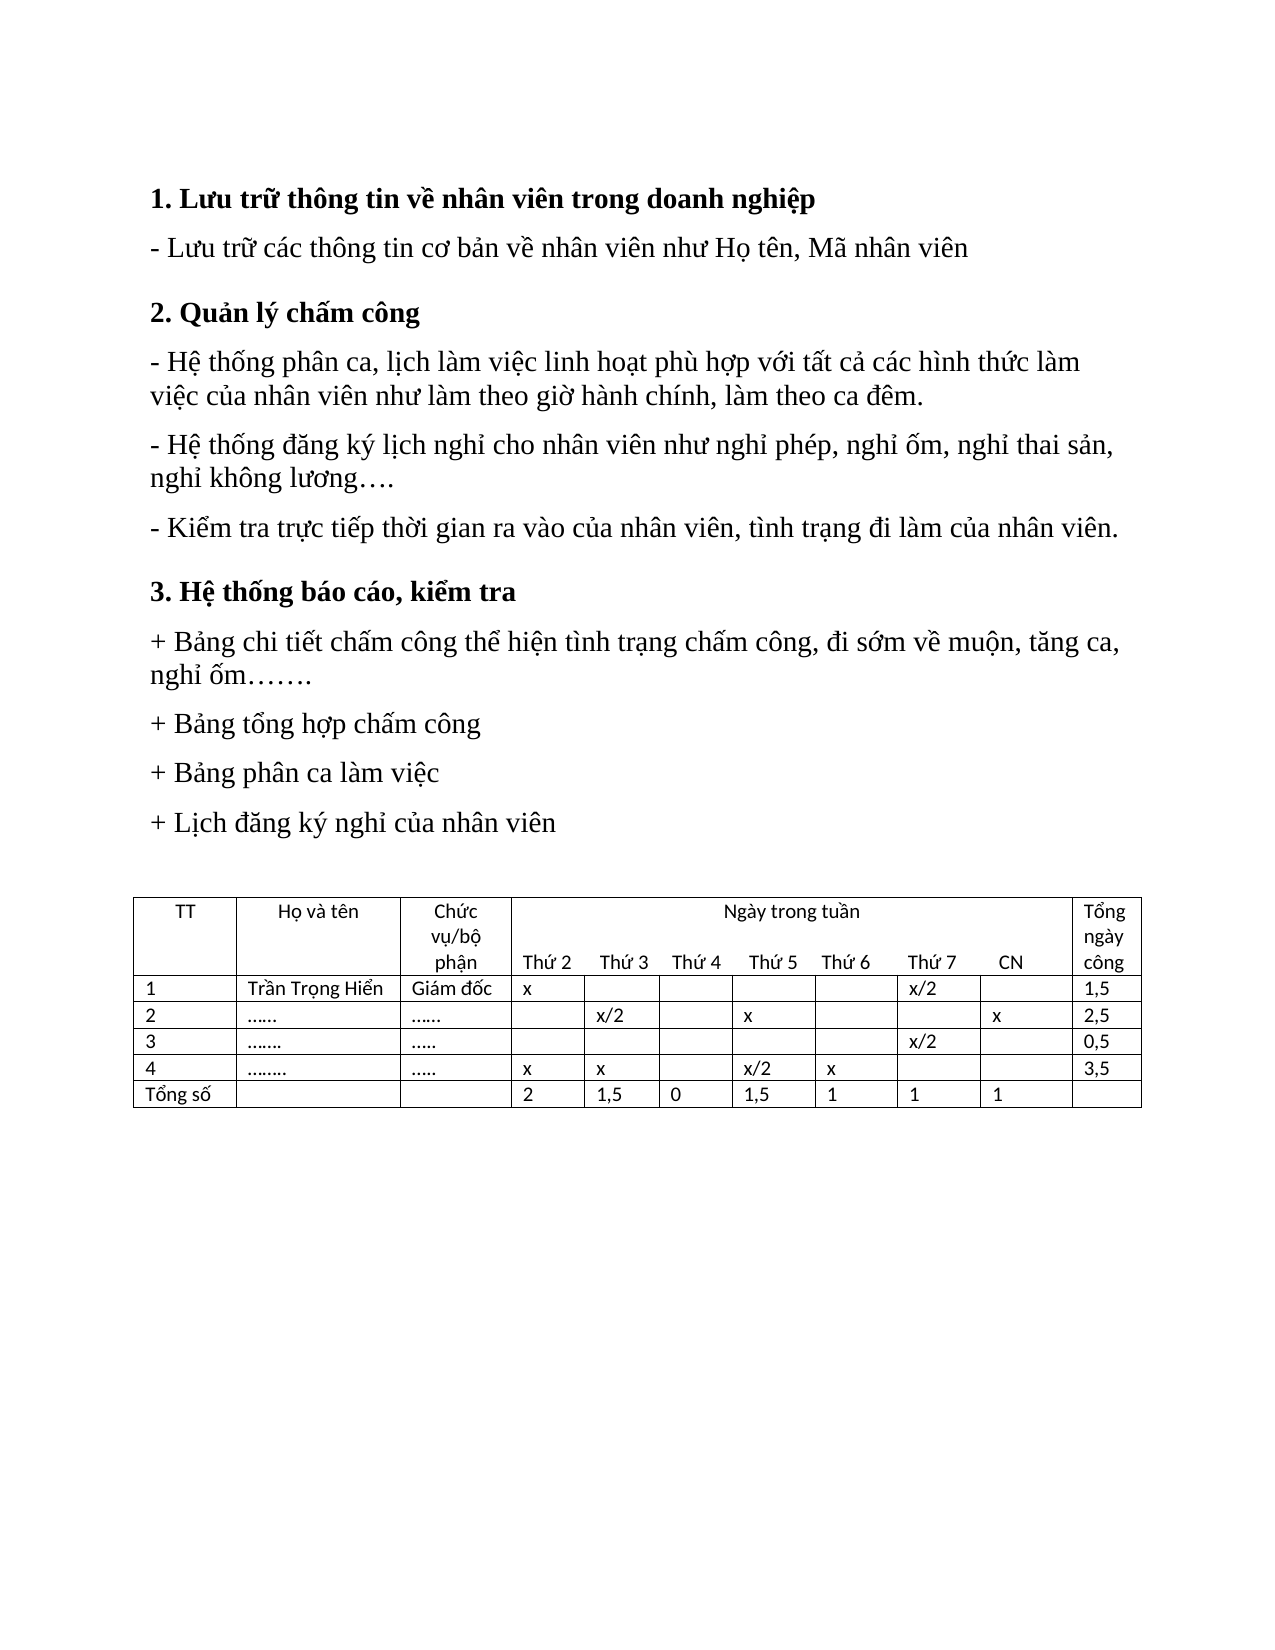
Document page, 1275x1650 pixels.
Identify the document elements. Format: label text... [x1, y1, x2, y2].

table_header Họ và tên [237, 898, 400, 974]
table_cell [816, 1002, 897, 1027]
table_cell 0,5 [1073, 1029, 1141, 1054]
table_cell [512, 1029, 584, 1054]
table_cell [733, 1029, 815, 1054]
table_cell x/2 [733, 1055, 815, 1080]
table_cell Giám đốc [401, 976, 511, 1001]
table_cell …… [401, 1002, 511, 1027]
table_cell Tổng số [134, 1081, 236, 1107]
table_header Tổng ngày công [1073, 898, 1141, 974]
table_cell x/2 [898, 1029, 980, 1054]
text 3. Hệ thống báo cáo, kiểm tra [150, 574, 1125, 608]
table_cell [1073, 1081, 1141, 1107]
table_cell x [512, 1055, 584, 1080]
table_cell 1 [898, 1081, 980, 1107]
table_cell 4 [134, 1055, 236, 1080]
table_cell [898, 1002, 980, 1027]
table_cell [981, 1055, 1072, 1080]
table_cell [585, 1029, 659, 1054]
table_cell …… [237, 1002, 400, 1027]
table_cell x [981, 1002, 1072, 1027]
table_cell Trần Trọng Hiển [237, 976, 400, 1001]
table_cell x [816, 1055, 897, 1080]
table_cell 1 [816, 1081, 897, 1107]
table_cell x [733, 1002, 815, 1027]
text - Hệ thống phân ca, lịch làm việc linh hoạt phù hợp với tất cả các hình thức làm việc của nhân viên như làm theo giờ hành chính, làm theo ca đêm. [150, 344, 1125, 411]
table_cell 2,5 [1073, 1002, 1141, 1027]
table_cell [401, 1081, 511, 1107]
text 1. Lưu trữ thông tin về nhân viên trong doanh nghiệp [150, 181, 1125, 215]
table_cell ….. [401, 1029, 511, 1054]
text - Hệ thống đăng ký lịch nghỉ cho nhân viên như nghỉ phép, nghỉ ốm, nghỉ thai sản, nghỉ không lương…. [150, 427, 1125, 494]
table_cell x/2 [585, 1002, 659, 1027]
table_cell ……. [237, 1029, 400, 1054]
table_cell 1,5 [585, 1081, 659, 1107]
table_cell 1,5 [1073, 976, 1141, 1001]
text - Kiểm tra trực tiếp thời gian ra vào của nhân viên, tình trạng đi làm của nhân viên. [150, 510, 1125, 543]
table_header Chức vụ/bộ phận [401, 898, 511, 974]
table_cell …….. [237, 1055, 400, 1080]
text + Lịch đăng ký nghỉ của nhân viên [150, 805, 1125, 838]
table_cell 1,5 [733, 1081, 815, 1107]
table_cell 0 [660, 1081, 732, 1107]
table_cell [512, 1002, 584, 1027]
table_cell 2 [512, 1081, 584, 1107]
table_cell [660, 1055, 732, 1080]
table_cell 3 [134, 1029, 236, 1054]
text + Bảng phân ca làm việc [150, 756, 1125, 789]
table_cell [816, 1029, 897, 1054]
table_cell x [585, 1055, 659, 1080]
table_cell 2 [134, 1002, 236, 1027]
table_cell [660, 976, 732, 1001]
table_cell 1 [981, 1081, 1072, 1107]
table_cell [733, 976, 815, 1001]
table_cell 1 [134, 976, 236, 1001]
table_header Ngày trong tuần Thứ 2 Thứ 3 Thứ 4 Thứ 5 Thứ 6 Thứ 7 CN [512, 898, 1072, 974]
table_cell [981, 976, 1072, 1001]
table_cell x/2 [898, 976, 980, 1001]
table_header TT [134, 898, 236, 974]
text + Bảng tổng hợp chấm công [150, 706, 1125, 740]
table_cell [981, 1029, 1072, 1054]
table_cell [585, 976, 659, 1001]
text + Bảng chi tiết chấm công thể hiện tình trạng chấm công, đi sớm về muộn, tăng ca, nghỉ ốm……. [150, 624, 1125, 691]
table_cell x [512, 976, 584, 1001]
table_cell ….. [401, 1055, 511, 1080]
table_cell [660, 1002, 732, 1027]
text 2. Quản lý chấm công [150, 295, 1125, 329]
text - Lưu trữ các thông tin cơ bản về nhân viên như Họ tên, Mã nhân viên [150, 230, 1125, 264]
table_cell [816, 976, 897, 1001]
table_cell [898, 1055, 980, 1080]
table_cell [237, 1081, 400, 1107]
table_cell 3,5 [1073, 1055, 1141, 1080]
table_cell [660, 1029, 732, 1054]
